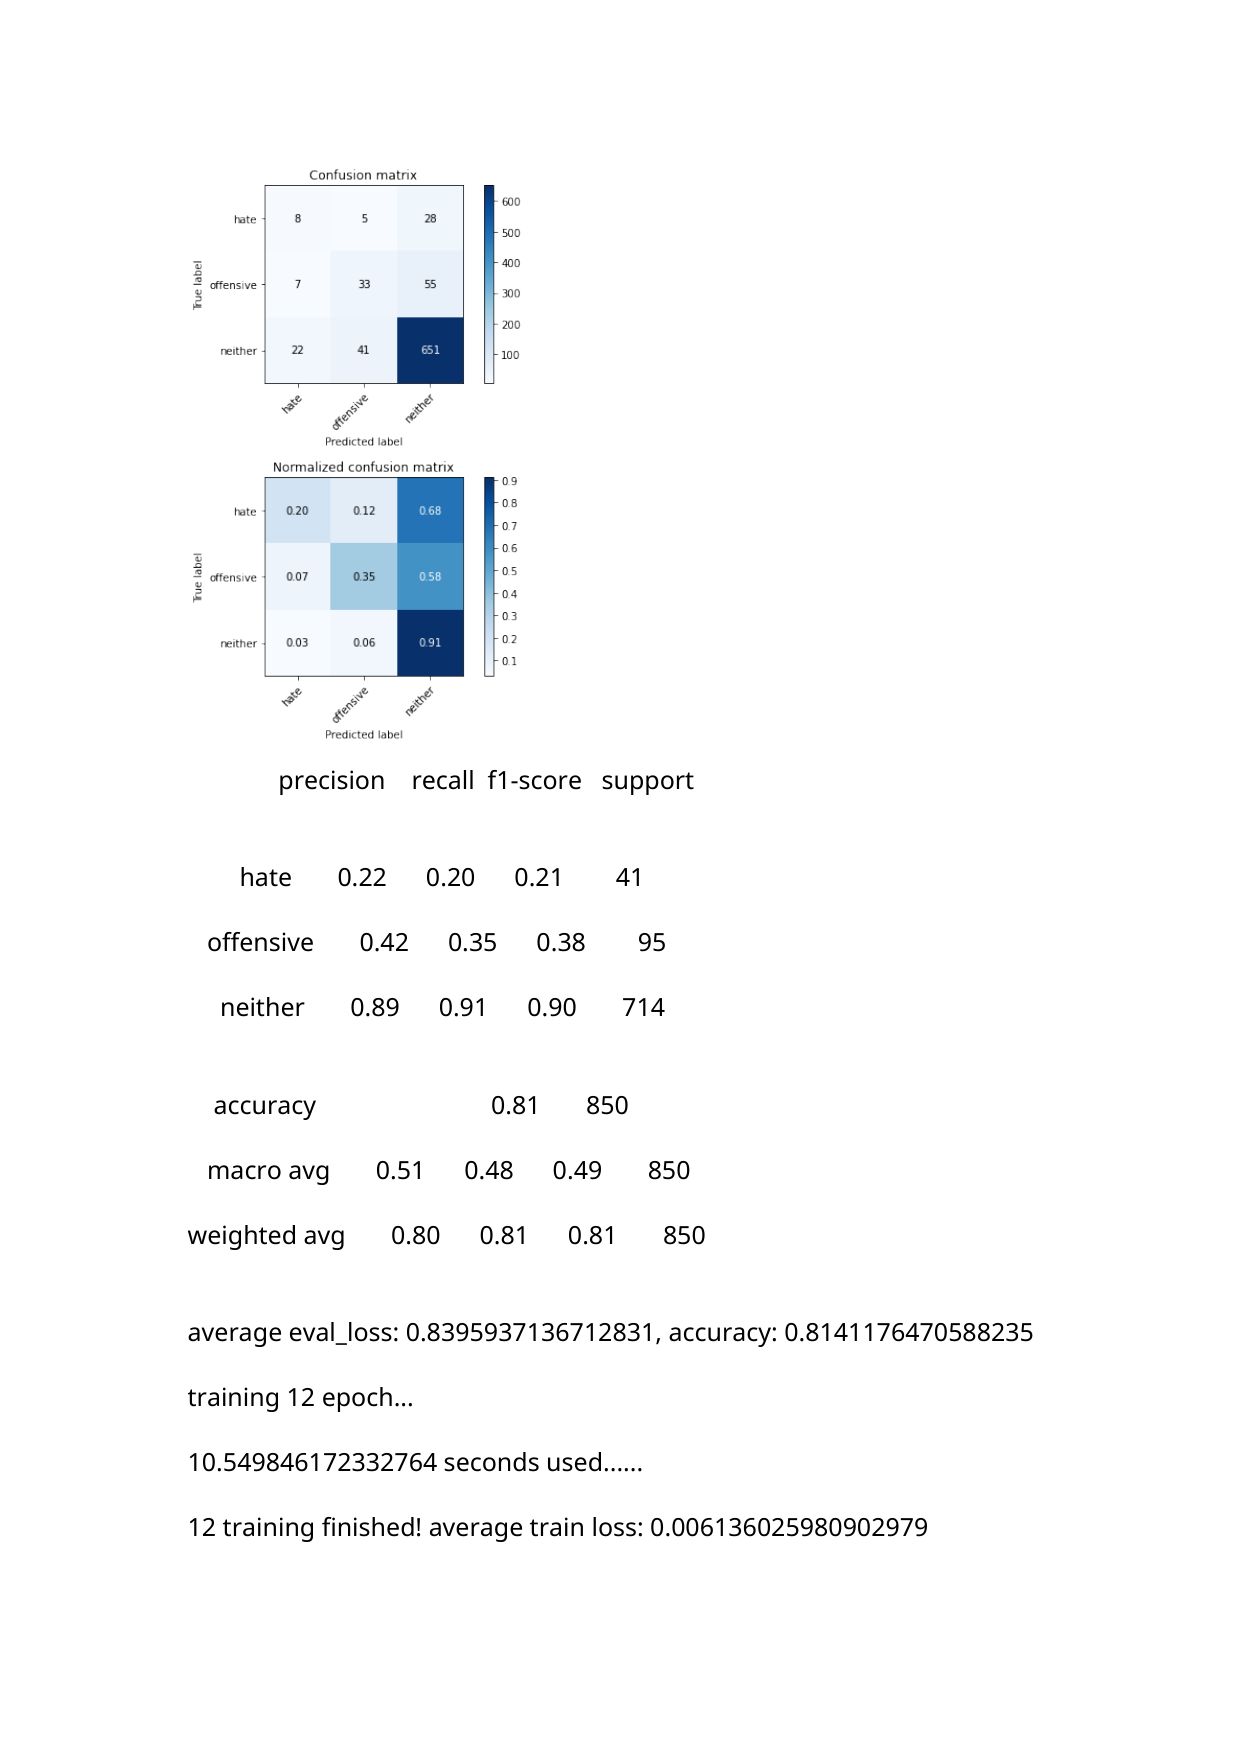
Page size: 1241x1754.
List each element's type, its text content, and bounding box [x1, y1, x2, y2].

text macro avg 0.51 0.48 0.49 850 [187, 1137, 1053, 1202]
picture [187, 455, 525, 747]
text offensive 0.42 0.35 0.38 95 [187, 909, 1053, 974]
picture [187, 162, 528, 454]
text 10.549846172332764 seconds used...... [187, 1429, 1053, 1494]
text accuracy 0.81 850 [187, 1072, 1053, 1137]
text precision recall f1-score support [187, 747, 1053, 812]
text weighted avg 0.80 0.81 0.81 850 [187, 1202, 1053, 1267]
text 12 training finished! average train loss: 0.006136025980902979 [187, 1494, 1053, 1559]
text neither 0.89 0.91 0.90 714 [187, 974, 1053, 1039]
text training 12 epoch... [187, 1364, 1053, 1429]
text hate 0.22 0.20 0.21 41 [187, 844, 1053, 909]
text average eval_loss: 0.8395937136712831, accuracy: 0.8141176470588235 [187, 1299, 1053, 1364]
